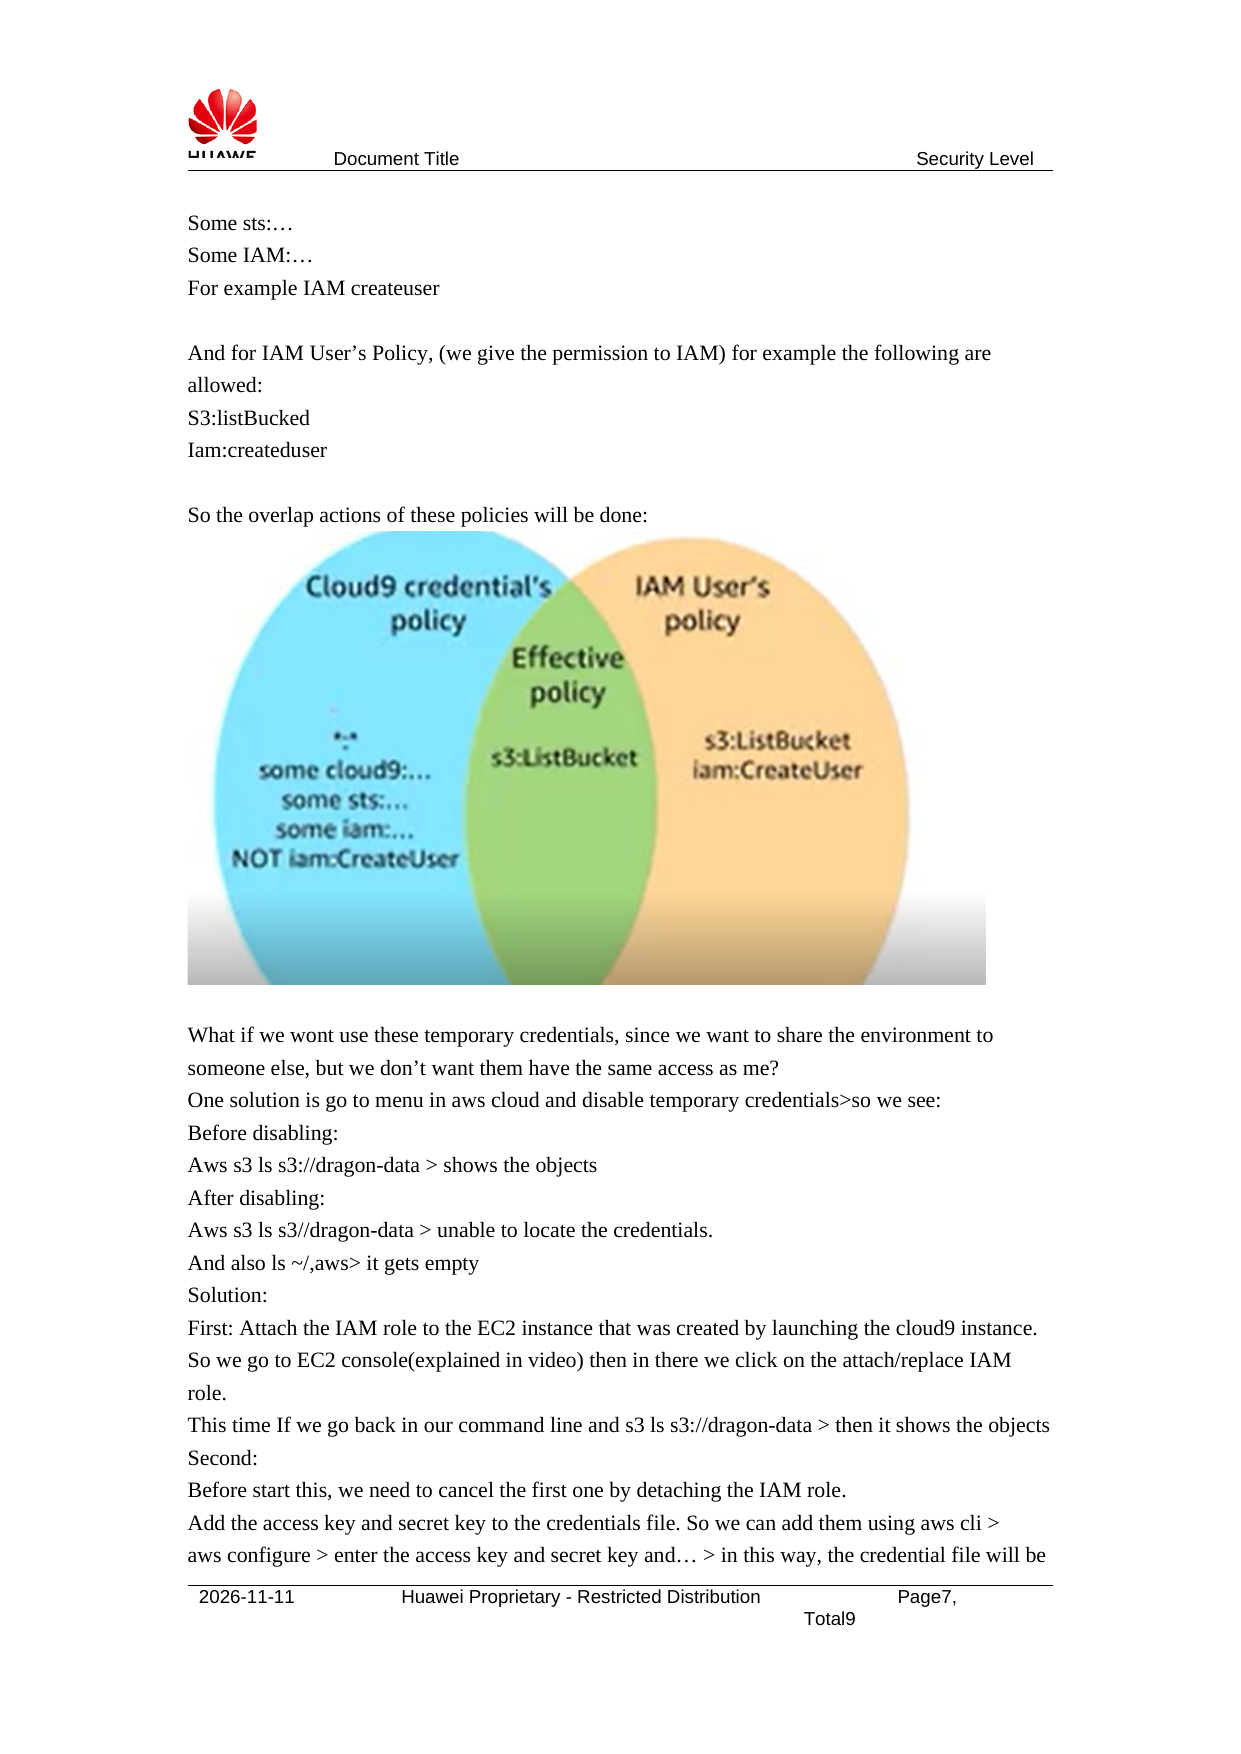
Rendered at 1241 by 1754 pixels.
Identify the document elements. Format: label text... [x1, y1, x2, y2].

text Aws s3 ls s3://dragon-data > shows the objects [187, 1149, 1053, 1181]
text Before start this, we need to cancel the first one by detaching the IAM role. [187, 1474, 1053, 1506]
text S3:listBucked [187, 401, 1053, 434]
text One solution is go to menu in aws cloud and disable temporary credentials>so we see: [187, 1084, 1053, 1116]
text Iam:createduser [187, 434, 1053, 466]
text Some sts:… [187, 206, 1053, 239]
picture [187, 531, 986, 985]
picture [188, 89, 257, 158]
text What if we wont use these temporary credentials, since we want to share the environment to someone else, but we don’t want them have the same access as me? [187, 1019, 1053, 1084]
text This time If we go back in our command line and s3 ls s3://dragon-data > then it shows the objects [187, 1409, 1053, 1441]
text aws configure > enter the access key and secret key and… > in this way, the credential file will be generated. [187, 1539, 1053, 1571]
text Second: [187, 1441, 1053, 1474]
text Add the access key and secret key to the credentials file. So we can add them using aws cli > [187, 1506, 1053, 1539]
text First: Attach the IAM role to the EC2 instance that was created by launching the cloud9 instance. [187, 1311, 1053, 1344]
text Some IAM:… [187, 239, 1053, 271]
text After disabling: [187, 1181, 1053, 1214]
text And also ls ~/,aws> it gets empty [187, 1246, 1053, 1279]
text So we go to EC2 console(explained in video) then in there we click on the attach/replace IAM role. [187, 1344, 1053, 1409]
text So the overlap actions of these policies will be done: [187, 499, 1053, 531]
text Before disabling: [187, 1116, 1053, 1149]
text Aws s3 ls s3//dragon-data > unable to locate the credentials. [187, 1214, 1053, 1246]
text And for IAM User’s Policy, (we give the permission to IAM) for example the following are allowed: [187, 336, 1053, 401]
text Solution: [187, 1279, 1053, 1311]
text For example IAM createuser [187, 271, 1053, 304]
